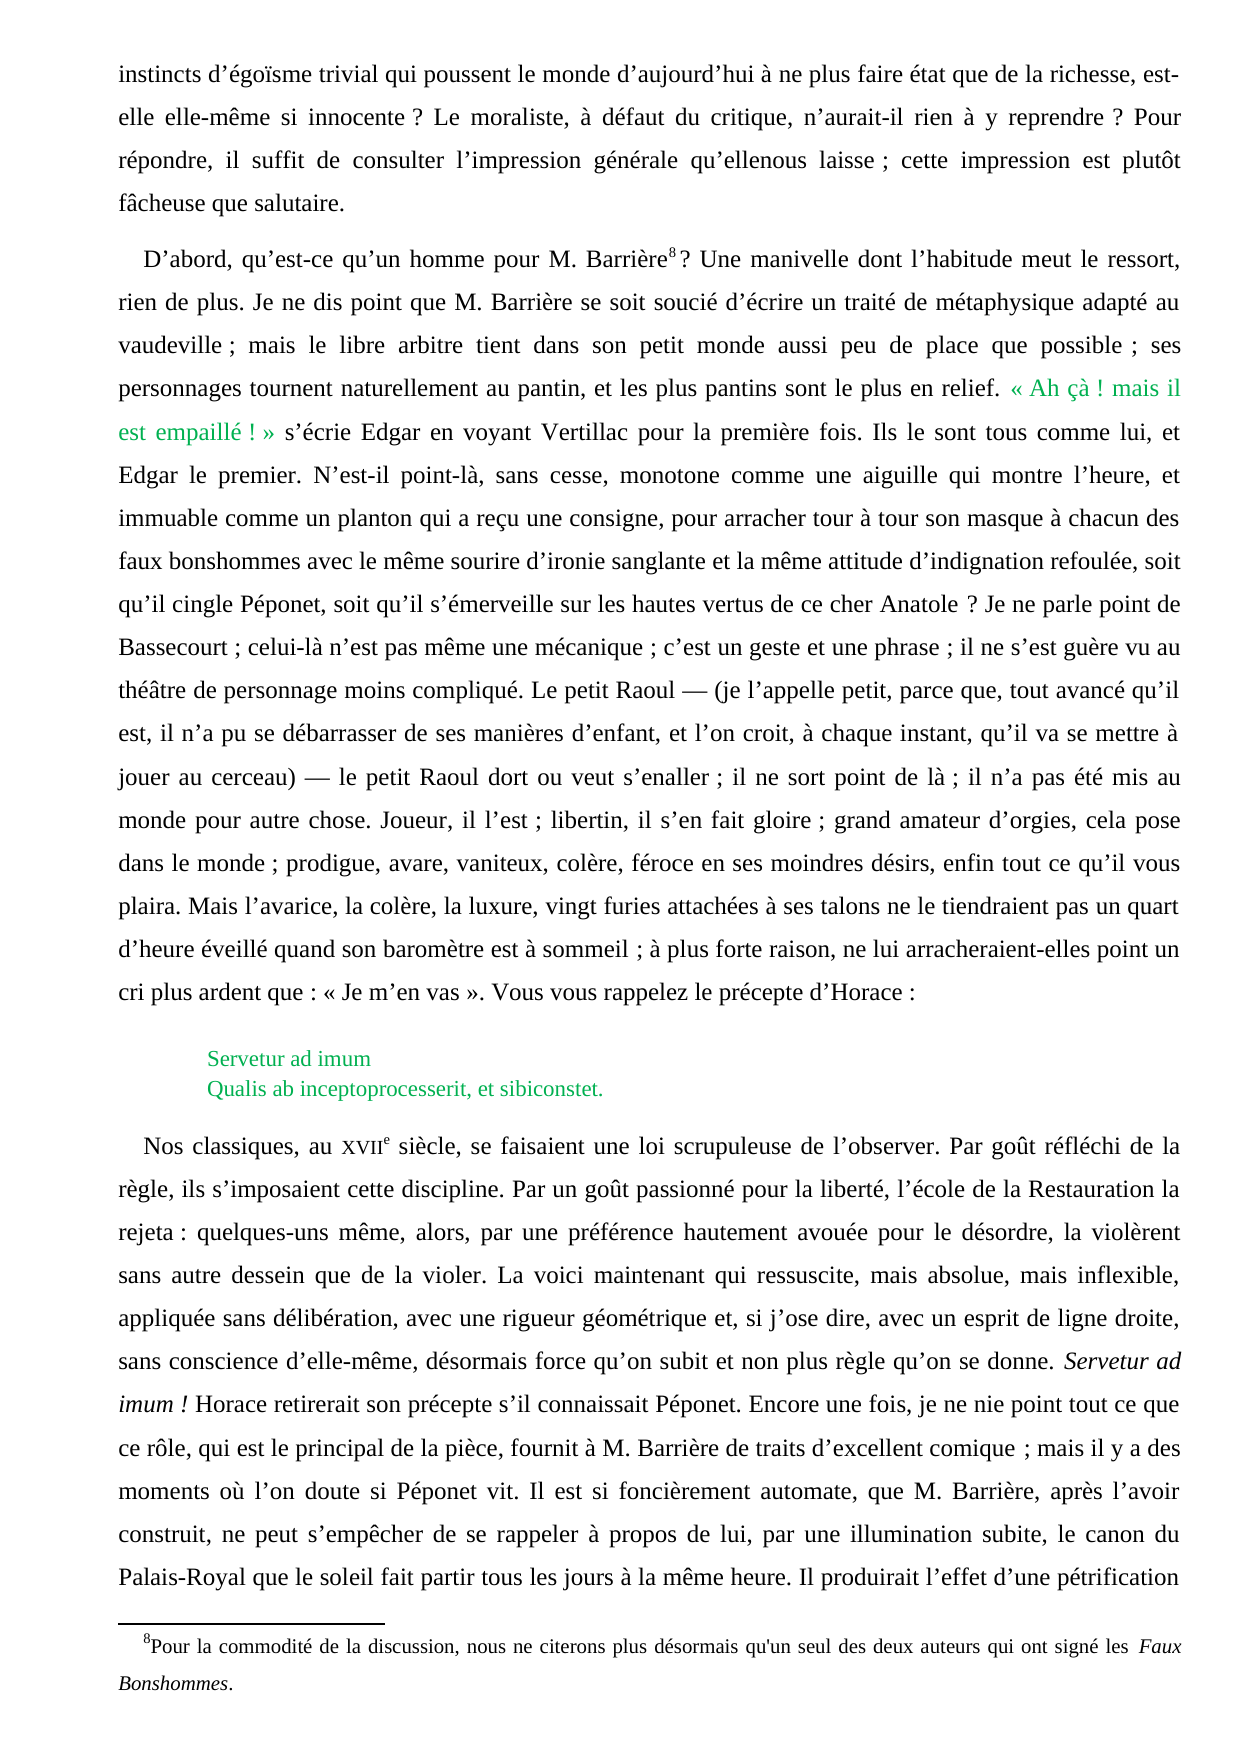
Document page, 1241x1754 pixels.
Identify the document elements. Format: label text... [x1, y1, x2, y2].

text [118, 1131, 1181, 1591]
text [118, 59, 1181, 217]
text Qualis ab inceptoprocesserit, et sibiconstet. [207, 1076, 1181, 1102]
text Servetur ad imum [207, 1045, 1181, 1072]
text D’abord, qu’est-ce qu’un homme pour M. Barrière ? Une manivelle dont l’habitude meut le ressort, rien de plus. Je ne dis point que M. Barrière se soit soucié d’écrire un traité de métaphysique adapté au vaudeville ; mais le libre arbitre tient dans son petit monde aussi peu de place que possible ; ses personnages tournent naturellement au pantin, et les plus pantins sont le plus en relief. « Ah çà ! mais il est empaillé ! » s’écrie Edgar en voyant Vertillac pour la première fois. Ils le sont tous comme lui, et Edgar le premier. N’est-il point-là, sans cesse, monotone comme une aiguille qui montre l’heure, et immuable comme un planton qui a reçu une consigne, pour arracher tour à tour son masque à chacun des faux bonshommes avec le même sourire d’ironie sanglante et la même attitude d’indignation refoulée, soit qu’il cingle Péponet, soit qu’il s’émerveille sur les hautes vertus de ce cher Anatole ? Je ne parle point de Bassecourt ; celui-là n’est pas même une mécanique ; c’est un geste et une phrase ; il ne s’est guère vu au théâtre de personnage moins compliqué. Le petit Raoul — (je l’appelle petit, parce que, tout avancé qu’il est, il n’a pu se débarrasser de ses manières d’enfant, et l’on croit, à chaque instant, qu’il va se mettre à jouer au cerceau) — le petit Raoul dort ou veut s’enaller ; il ne sort point de là ; il n’a pas été mis au monde pour autre chose. Joueur, il l’est ; libertin, il s’en fait gloire ; grand amateur d’orgies, cela pose dans le monde ; prodigue, avare, vaniteux, colère, féroce en ses moindres désirs, enfin tout ce qu’il vous plaira. Mais l’avarice, la colère, la luxure, vingt furies attachées à ses talons ne le tiendraient pas un quart d’heure éveillé quand son baromètre est à sommeil ; à plus forte raison, ne lui arracheraient-elles point un cri plus ardent que : « Je m’en vas ». Vous vous rappelez le précepte d’Horace : [118, 244, 1181, 1006]
